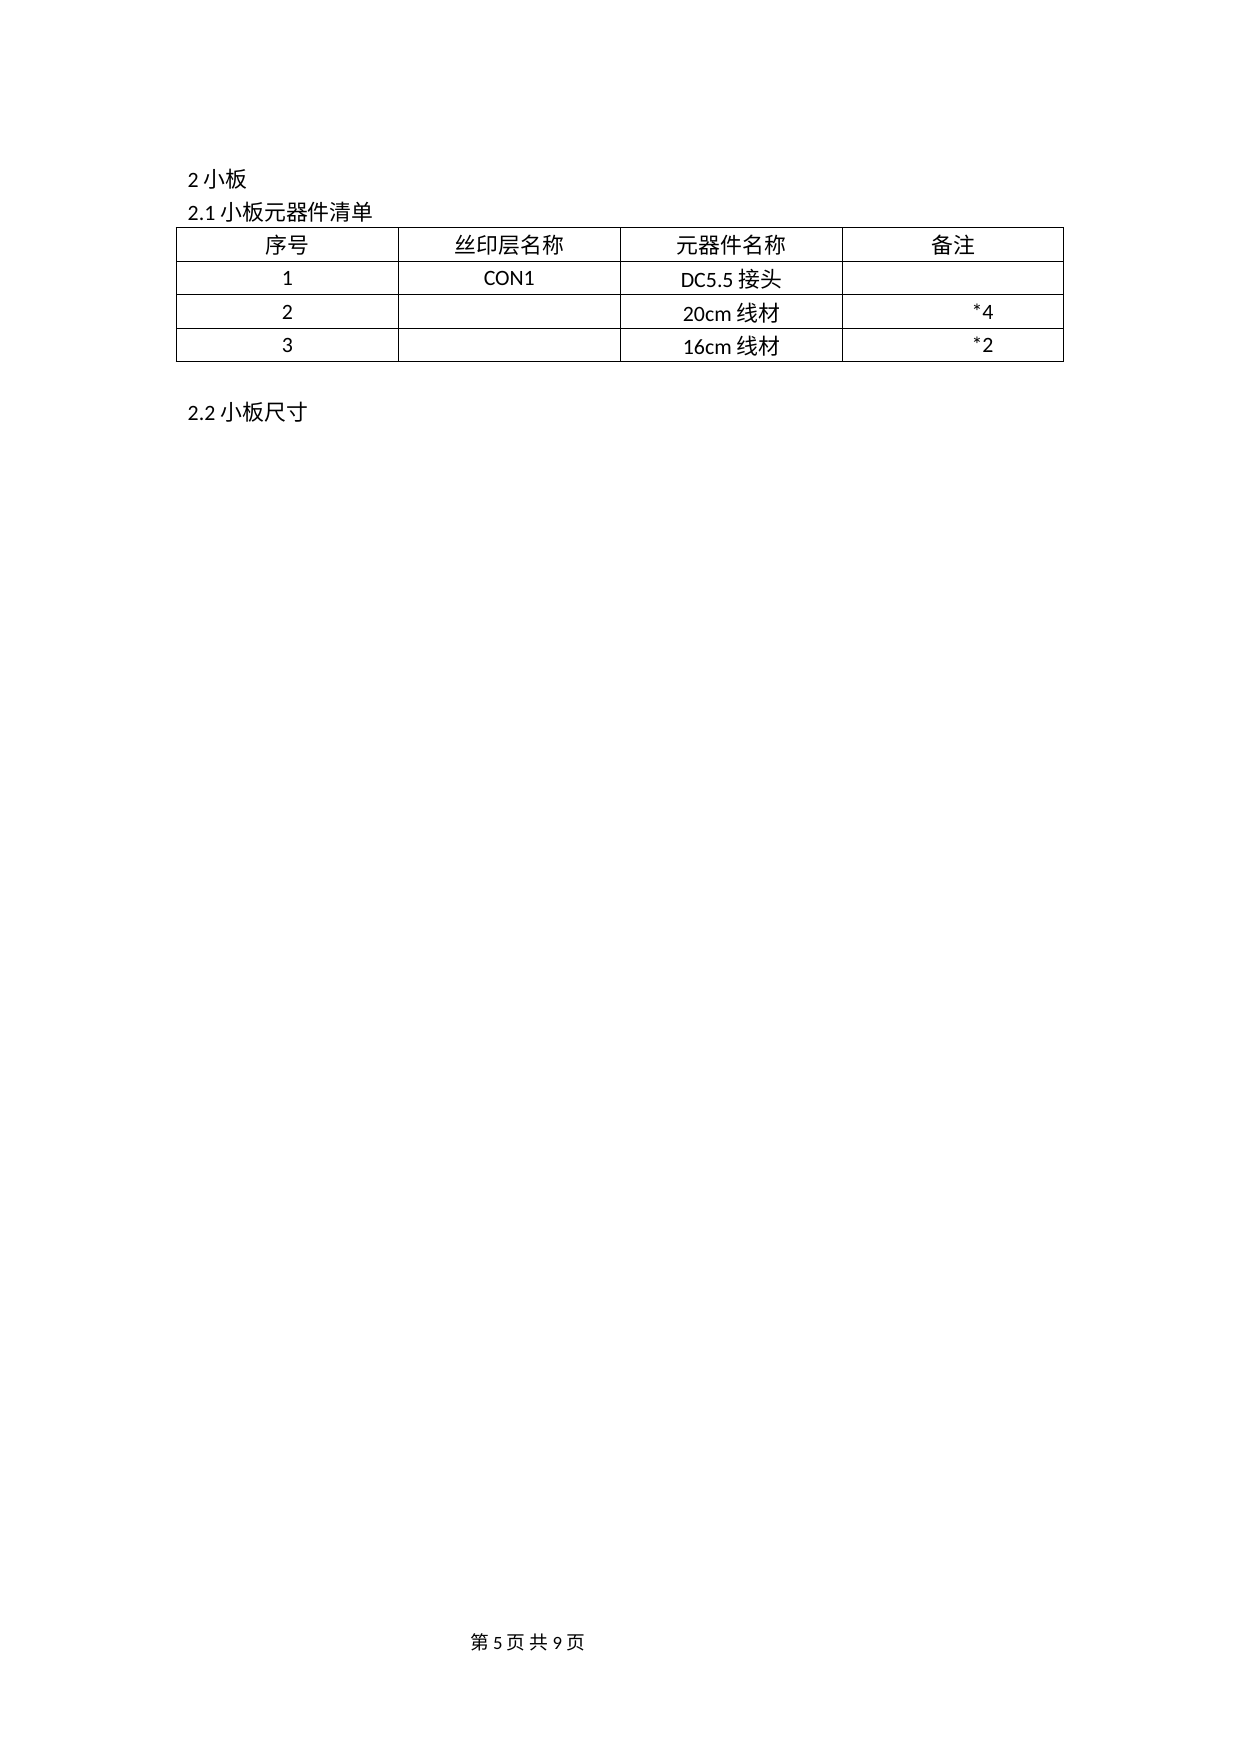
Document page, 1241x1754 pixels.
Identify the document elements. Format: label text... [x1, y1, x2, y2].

table_header 元器件名称 [621, 228, 842, 261]
table_cell CON1 [399, 262, 620, 294]
table_cell 16cm线材 [621, 329, 842, 361]
table_cell 3 [177, 329, 398, 361]
table_cell [399, 295, 620, 328]
table_header 备注 [843, 228, 1063, 261]
table_cell 1 [177, 262, 398, 294]
table_cell [843, 262, 1063, 294]
text 2.2 小板尺寸 [187, 395, 1053, 427]
table_header 丝印层名称 [399, 228, 620, 261]
table_cell 20cm线材 [621, 295, 842, 328]
table_cell [399, 329, 620, 361]
table_cell *4 [843, 295, 1063, 328]
table_cell *2 [843, 329, 1063, 361]
table_cell 2 [177, 295, 398, 328]
table_header 序号 [177, 228, 398, 261]
table_cell DC5.5接头 [621, 262, 842, 294]
text 2.1 小板元器件清单 [187, 194, 1053, 227]
text 2 小板 [187, 162, 1053, 194]
